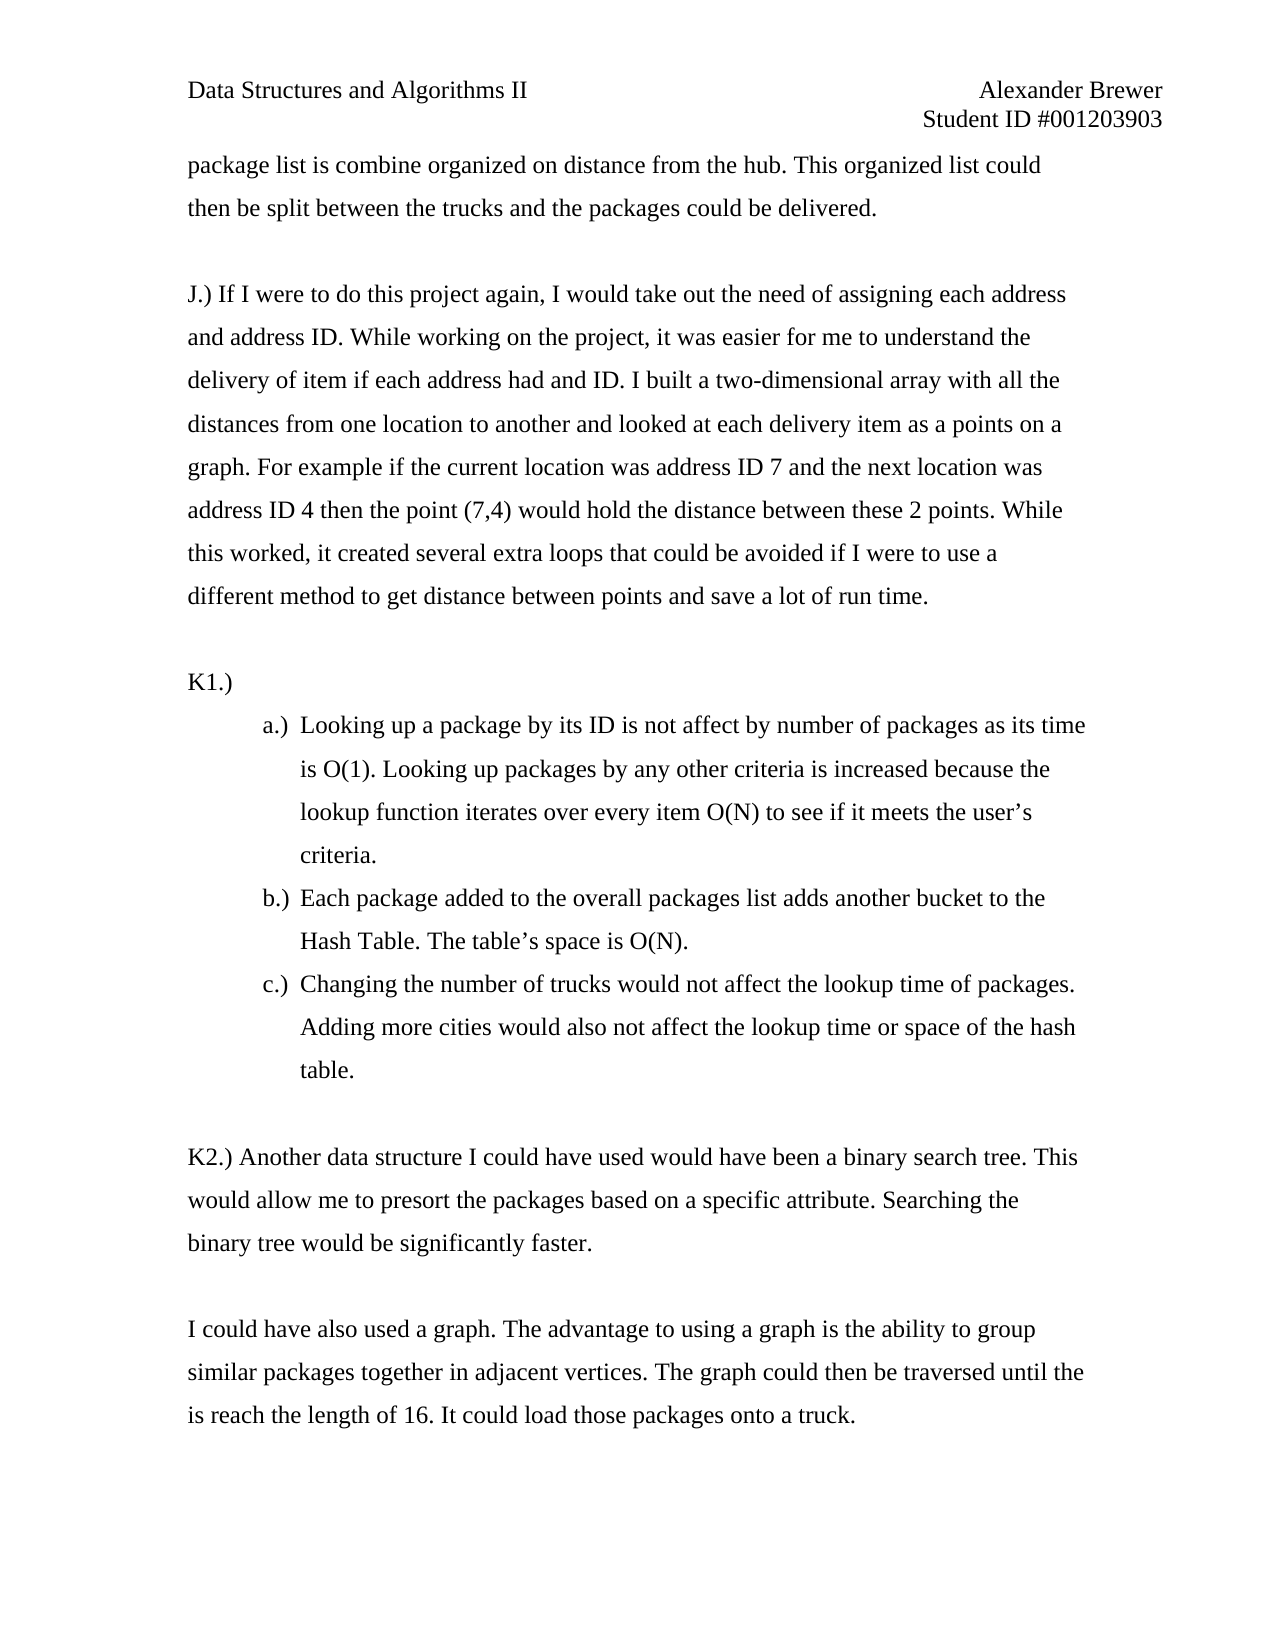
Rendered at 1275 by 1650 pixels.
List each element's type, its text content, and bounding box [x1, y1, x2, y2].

text K2.) Another data structure I could have used would have been a binary search tree. This would allow me to presort the packages based on a specific attribute. Searching the binary tree would be significantly faster. [187, 1142, 1087, 1257]
list Looking up a package by its ID is not affect by number of packages as its time is O(1). Looking up packages by any other criteria is increased because the lookup function iterates over every item O(N) to see if it meets the user’s criteria. [262, 711, 1087, 869]
text K1.) [187, 667, 1087, 696]
list Changing the number of trucks would not affect the lookup time of packages. Adding more cities would also not affect the lookup time or space of the hash table. [262, 969, 1087, 1084]
text I could have also used a graph. The advantage to using a graph is the ability to group similar packages together in adjacent vertices. The graph could then be traversed until the is reach the length of 16. It could load those packages onto a truck. [187, 1314, 1087, 1429]
list Each package added to the overall packages list adds another bucket to the Hash Table. The table’s space is O(N). [262, 883, 1087, 955]
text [187, 150, 1087, 222]
text J.) If I were to do this project again, I would take out the need of assigning each address and address ID. While working on the project, it was easier for me to understand the delivery of item if each address had and ID. I built a two-dimensional array with all the distances from one location to another and looked at each delivery item as a points on a graph. For example if the current location was address ID 7 and the next location was address ID 4 then the point (7,4) would hold the distance between these 2 points. While this worked, it created several extra loops that could be avoided if I were to use a different method to get distance between points and save a lot of run time. [187, 279, 1087, 610]
